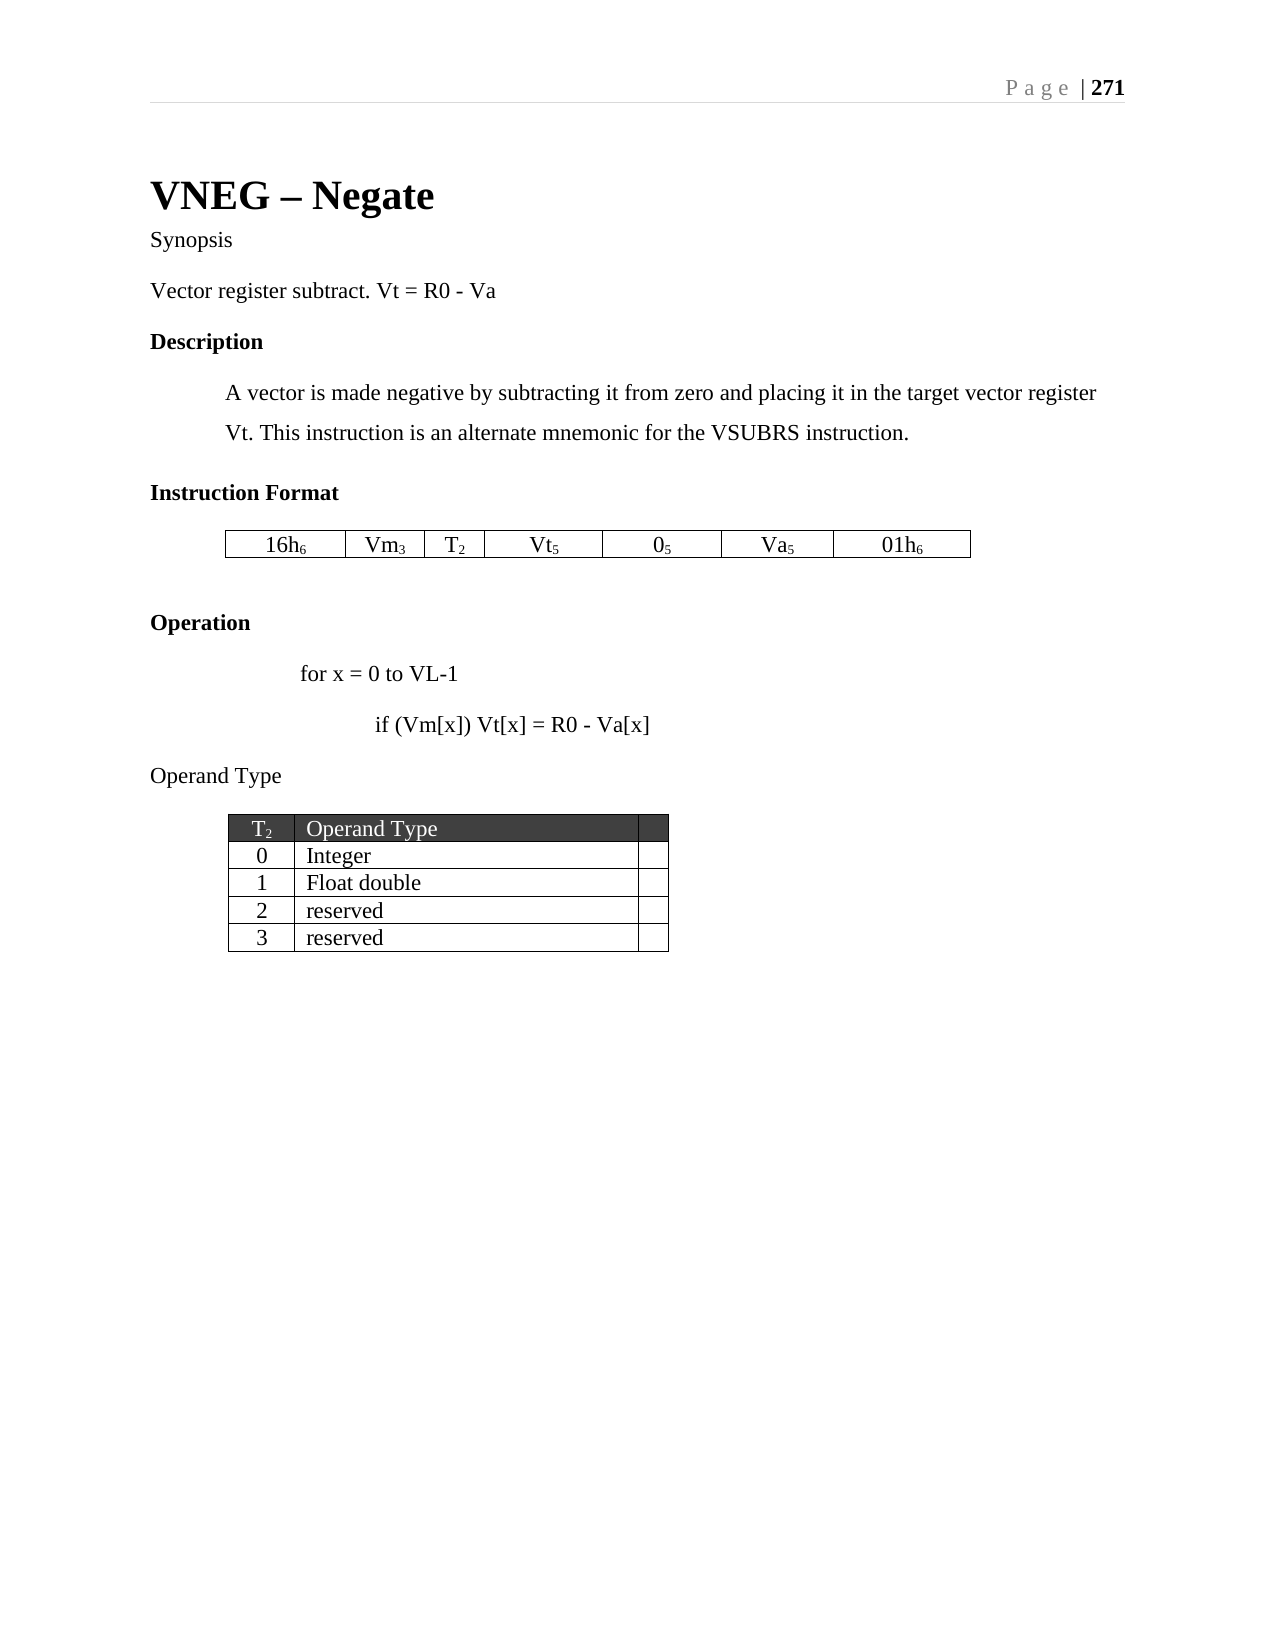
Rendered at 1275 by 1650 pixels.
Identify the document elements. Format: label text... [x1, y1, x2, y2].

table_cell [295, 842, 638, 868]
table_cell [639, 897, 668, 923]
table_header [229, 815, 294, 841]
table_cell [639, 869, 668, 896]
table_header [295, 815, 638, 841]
text Operation [150, 609, 1125, 636]
text Description [150, 328, 1125, 354]
text Operand Type [150, 762, 1125, 789]
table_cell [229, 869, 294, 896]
text Synopsis [150, 226, 1125, 252]
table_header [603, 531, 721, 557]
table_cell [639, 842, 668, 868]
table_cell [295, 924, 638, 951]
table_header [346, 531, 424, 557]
text Instruction Format [150, 479, 1125, 505]
text for x = 0 to VL-1 [225, 660, 1125, 687]
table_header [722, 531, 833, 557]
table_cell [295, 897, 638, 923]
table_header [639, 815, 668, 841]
text A vector is made negative by subtracting it from zero and placing it in the target vector register Vt. This instruction is an alternate mnemonic for the VSUBRS instruction. [225, 379, 1125, 445]
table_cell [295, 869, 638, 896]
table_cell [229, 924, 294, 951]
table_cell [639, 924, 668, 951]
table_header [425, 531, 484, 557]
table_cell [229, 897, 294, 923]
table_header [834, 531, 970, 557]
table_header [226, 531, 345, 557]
text Vector register subtract. Vt = R0 - Va [150, 277, 1125, 303]
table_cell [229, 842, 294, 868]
subtitle VNEG – Negate [150, 171, 1125, 219]
text if (Vm[x]) Vt[x] = R0 - Va[x] [300, 711, 1125, 738]
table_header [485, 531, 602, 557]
